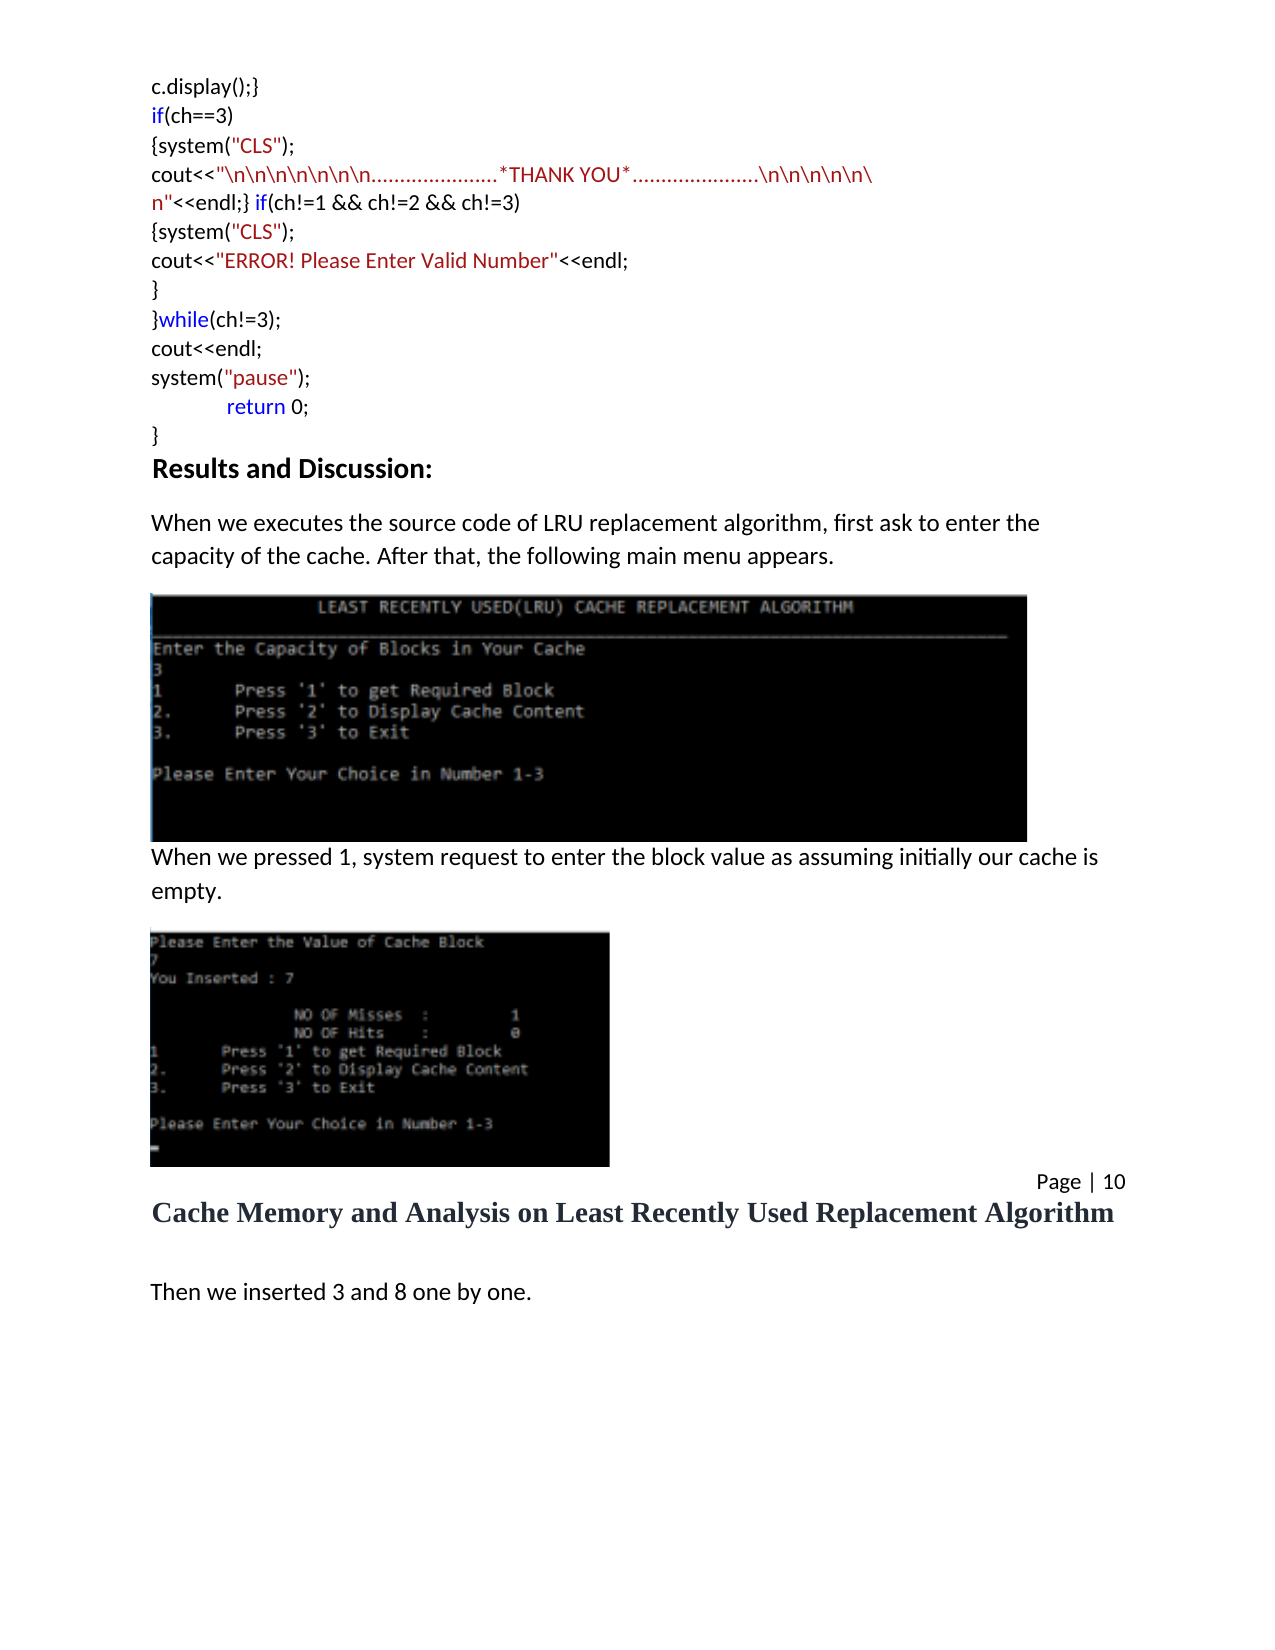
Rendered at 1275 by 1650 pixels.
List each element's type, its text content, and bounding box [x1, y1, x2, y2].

text {system("CLS"); [151, 217, 1148, 245]
text return 0; [227, 392, 1148, 420]
text {system("CLS"); [151, 131, 1148, 159]
picture [150, 593, 1028, 842]
text Results and Discussion: [152, 450, 1148, 486]
text system("pause"); [151, 363, 1148, 391]
text if(ch==3) [151, 102, 1148, 130]
text When we pressed 1, system request to enter the block value as assuming initially our cache is empty. [151, 841, 1104, 906]
text }while(ch!=3); [151, 305, 1148, 333]
text } [151, 421, 1148, 449]
text Then we inserted 3 and 8 one by one. [150, 1276, 1148, 1306]
text When we executes the source code of LRU replacement algorithm, first ask to enter the capacity of the cache. After that, the following main menu appears. [151, 507, 1045, 571]
text c.display();} [151, 72, 1148, 101]
text cout<<"\n\n\n\n\n\n\n......................*THANK YOU*......................\n\n\n\n\n\n"<<endl;} if(ch!=1 && ch!=2 && ch!=3) [151, 160, 971, 216]
text cout<<"ERROR! Please Enter Valid Number"<<endl; [151, 246, 1148, 274]
text } [151, 276, 1148, 304]
picture [150, 927, 610, 1167]
text cout<<endl; [151, 334, 1148, 362]
text Page | 10 [136, 1167, 1126, 1195]
text Cache Memory and Analysis on Least Recently Used Replacement Algorithm [151, 1195, 1148, 1228]
